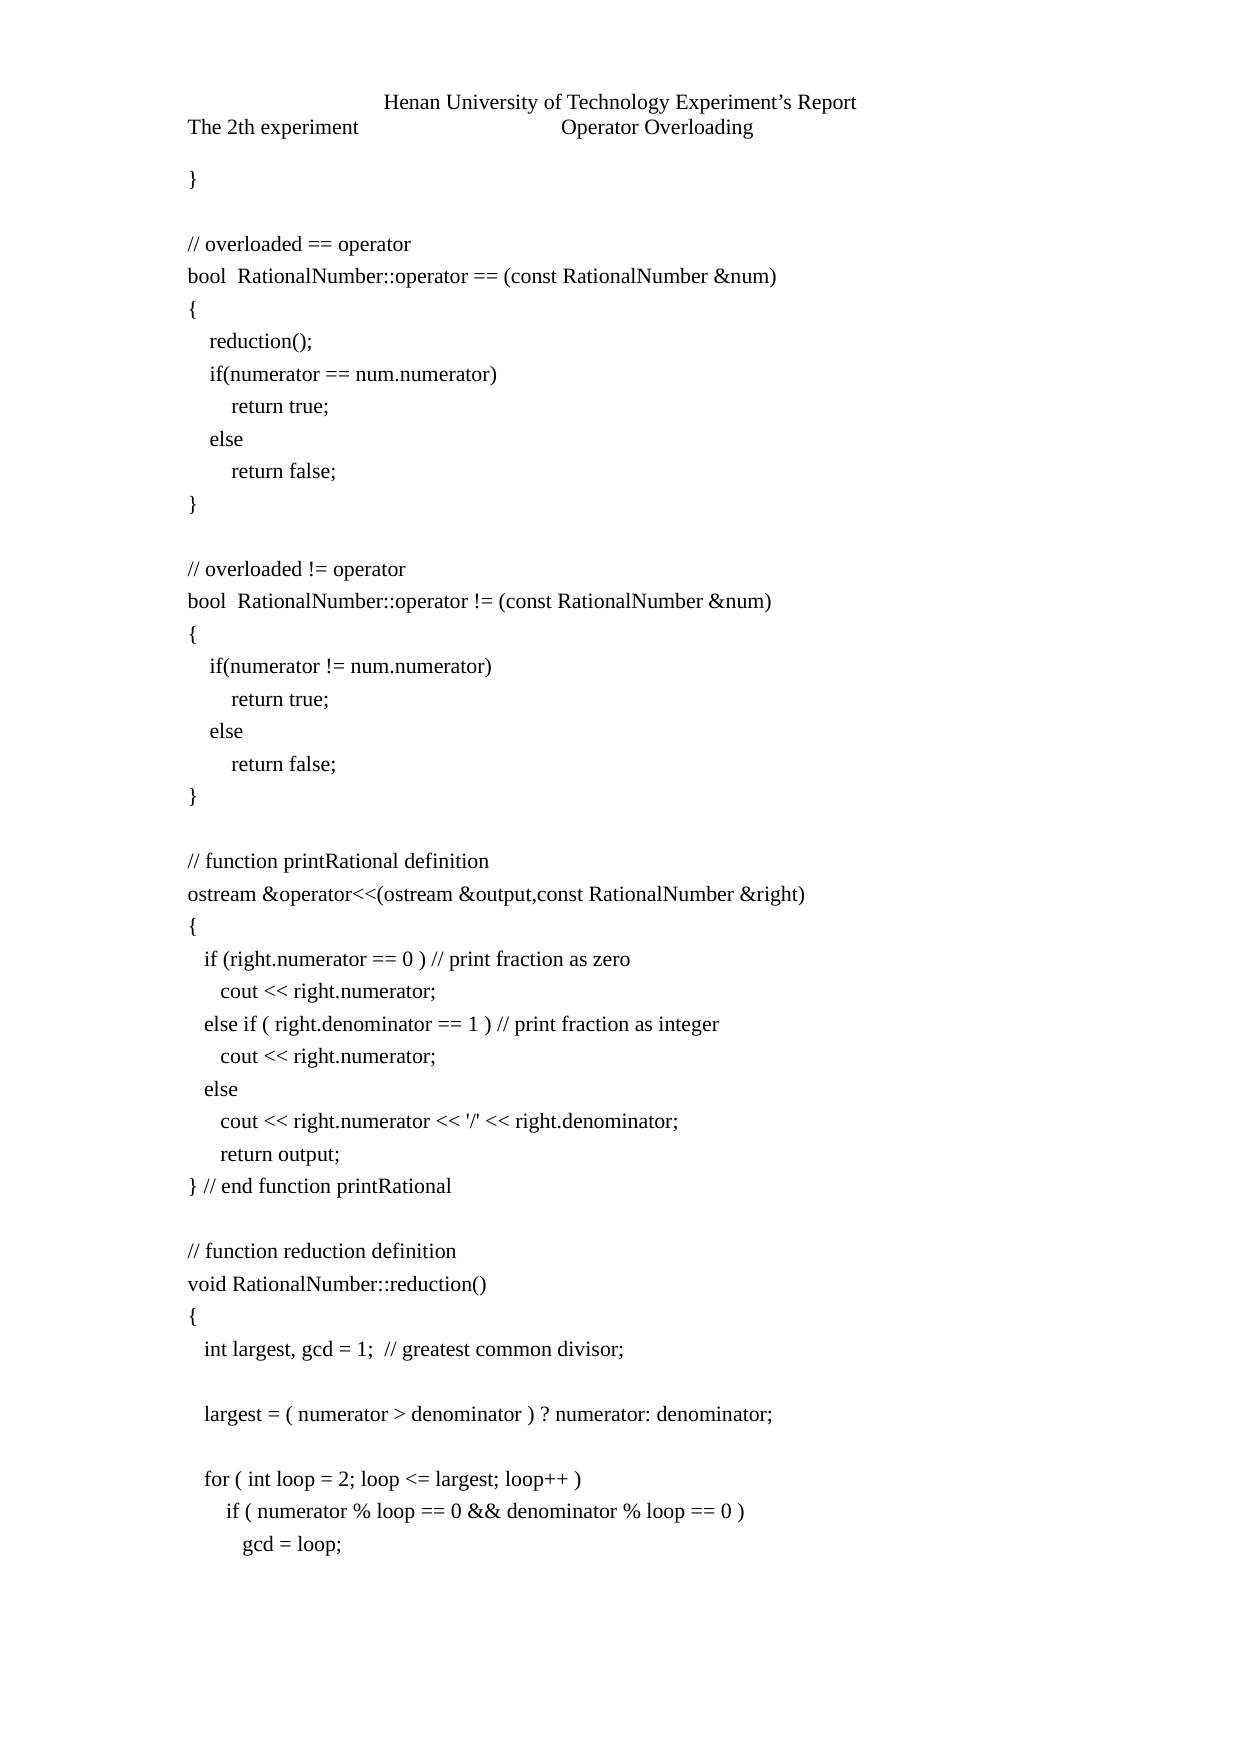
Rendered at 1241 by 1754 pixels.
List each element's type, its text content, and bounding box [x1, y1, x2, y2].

text gcd = loop; [187, 1527, 1053, 1559]
text else [187, 1072, 1053, 1104]
text { [187, 292, 1053, 324]
text for ( int loop = 2; loop <= largest; loop++ ) [187, 1462, 1053, 1494]
text else [187, 714, 1053, 747]
text } [187, 487, 1053, 519]
text largest = ( numerator > denominator ) ? numerator: denominator; [187, 1397, 1053, 1429]
text cout << right.numerator; [187, 1039, 1053, 1072]
text { [187, 617, 1053, 649]
text int largest, gcd = 1; // greatest common divisor; [187, 1332, 1053, 1364]
text return false; [187, 454, 1053, 487]
text { [187, 1299, 1053, 1332]
text reduction(); [187, 324, 1053, 357]
text return true; [187, 389, 1053, 422]
text } [187, 162, 1053, 194]
text ostream &operator<<(ostream &output,const RationalNumber &right) [187, 877, 1053, 909]
text bool RationalNumber::operator != (const RationalNumber &num) [187, 584, 1053, 617]
text else if ( right.denominator == 1 ) // print fraction as integer [187, 1007, 1053, 1039]
text // function reduction definition [187, 1234, 1053, 1267]
text cout << right.numerator; [187, 974, 1053, 1007]
text return true; [187, 682, 1053, 714]
text } [187, 779, 1053, 812]
text if ( numerator % loop == 0 && denominator % loop == 0 ) [187, 1494, 1053, 1527]
text return false; [187, 747, 1053, 779]
text { [187, 909, 1053, 942]
text // overloaded != operator [187, 552, 1053, 584]
text return output; [187, 1137, 1053, 1169]
text // function printRational definition [187, 844, 1053, 877]
text // overloaded == operator [187, 227, 1053, 259]
text if(numerator == num.numerator) [187, 357, 1053, 389]
text if (right.numerator == 0 ) // print fraction as zero [187, 942, 1053, 974]
text if(numerator != num.numerator) [187, 649, 1053, 682]
text bool RationalNumber::operator == (const RationalNumber &num) [187, 259, 1053, 292]
text void RationalNumber::reduction() [187, 1267, 1053, 1299]
text cout << right.numerator << '/' << right.denominator; [187, 1104, 1053, 1137]
text else [187, 422, 1053, 454]
text } // end function printRational [187, 1169, 1053, 1202]
